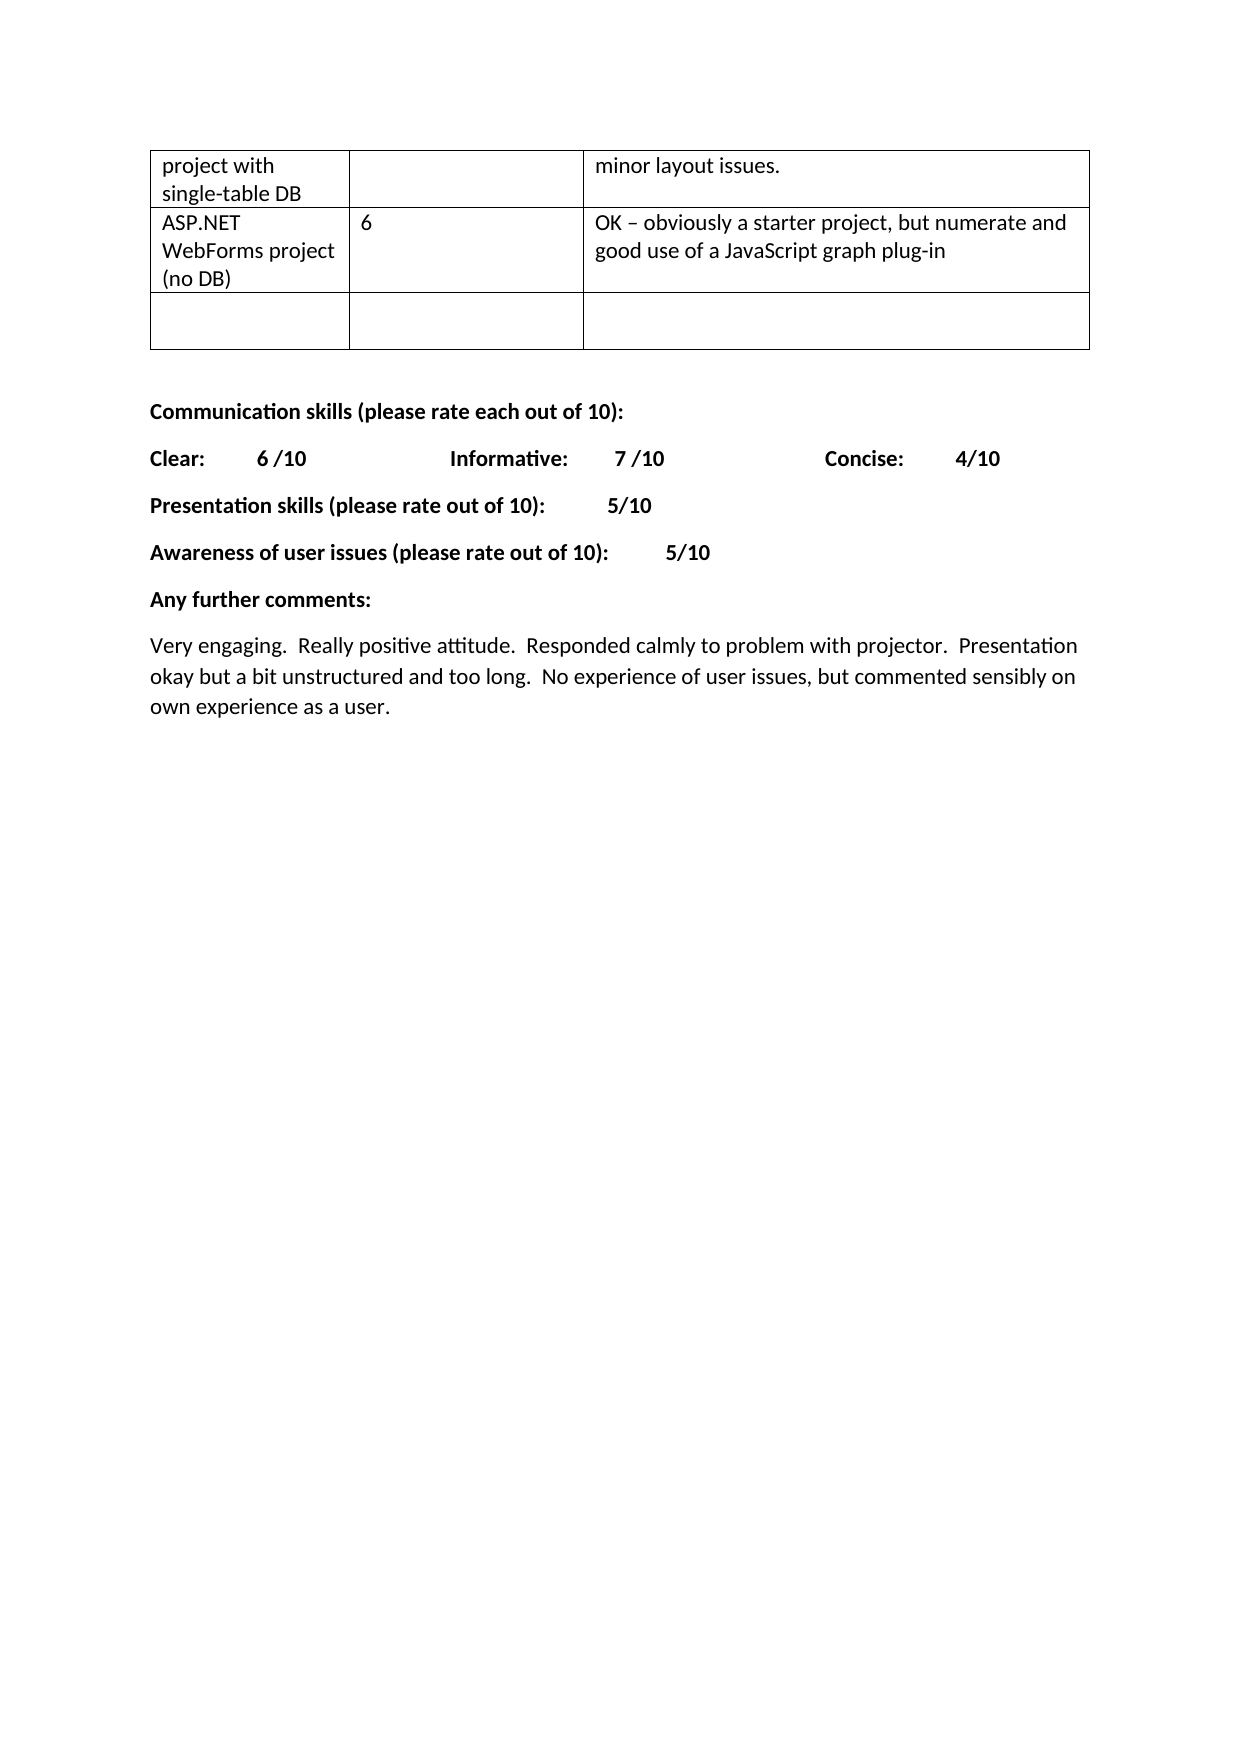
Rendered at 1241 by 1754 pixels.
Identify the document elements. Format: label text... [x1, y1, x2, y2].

text Communication skills (please rate each out of 10): [150, 397, 1090, 425]
table_cell [584, 293, 1089, 349]
table_cell 6 [350, 208, 583, 292]
table_cell 7 [350, 151, 583, 207]
table_cell [151, 293, 349, 349]
text Presentation skills (please rate out of 10): 5/10 [150, 491, 1090, 519]
text Awareness of user issues (please rate out of 10): 5/10 [150, 538, 1090, 566]
table_cell [350, 293, 583, 349]
text Any further comments: [150, 585, 1090, 613]
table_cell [584, 151, 1089, 207]
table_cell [151, 151, 349, 207]
table_cell OK – obviously a starter project, but numerate and good use of a JavaScript graph plug-in [584, 208, 1089, 292]
text Clear: 6 /10 Informative: 7 /10 Concise: 4/10 [150, 444, 1090, 472]
table_cell ASP.NET WebForms project (no DB) [151, 208, 349, 292]
text Very engaging. Really positive attitude. Responded calmly to problem with projector. Presentation okay but a bit unstructured and too long. No experience of user issues, but commented sensibly on own experience as a user. [150, 632, 1090, 720]
